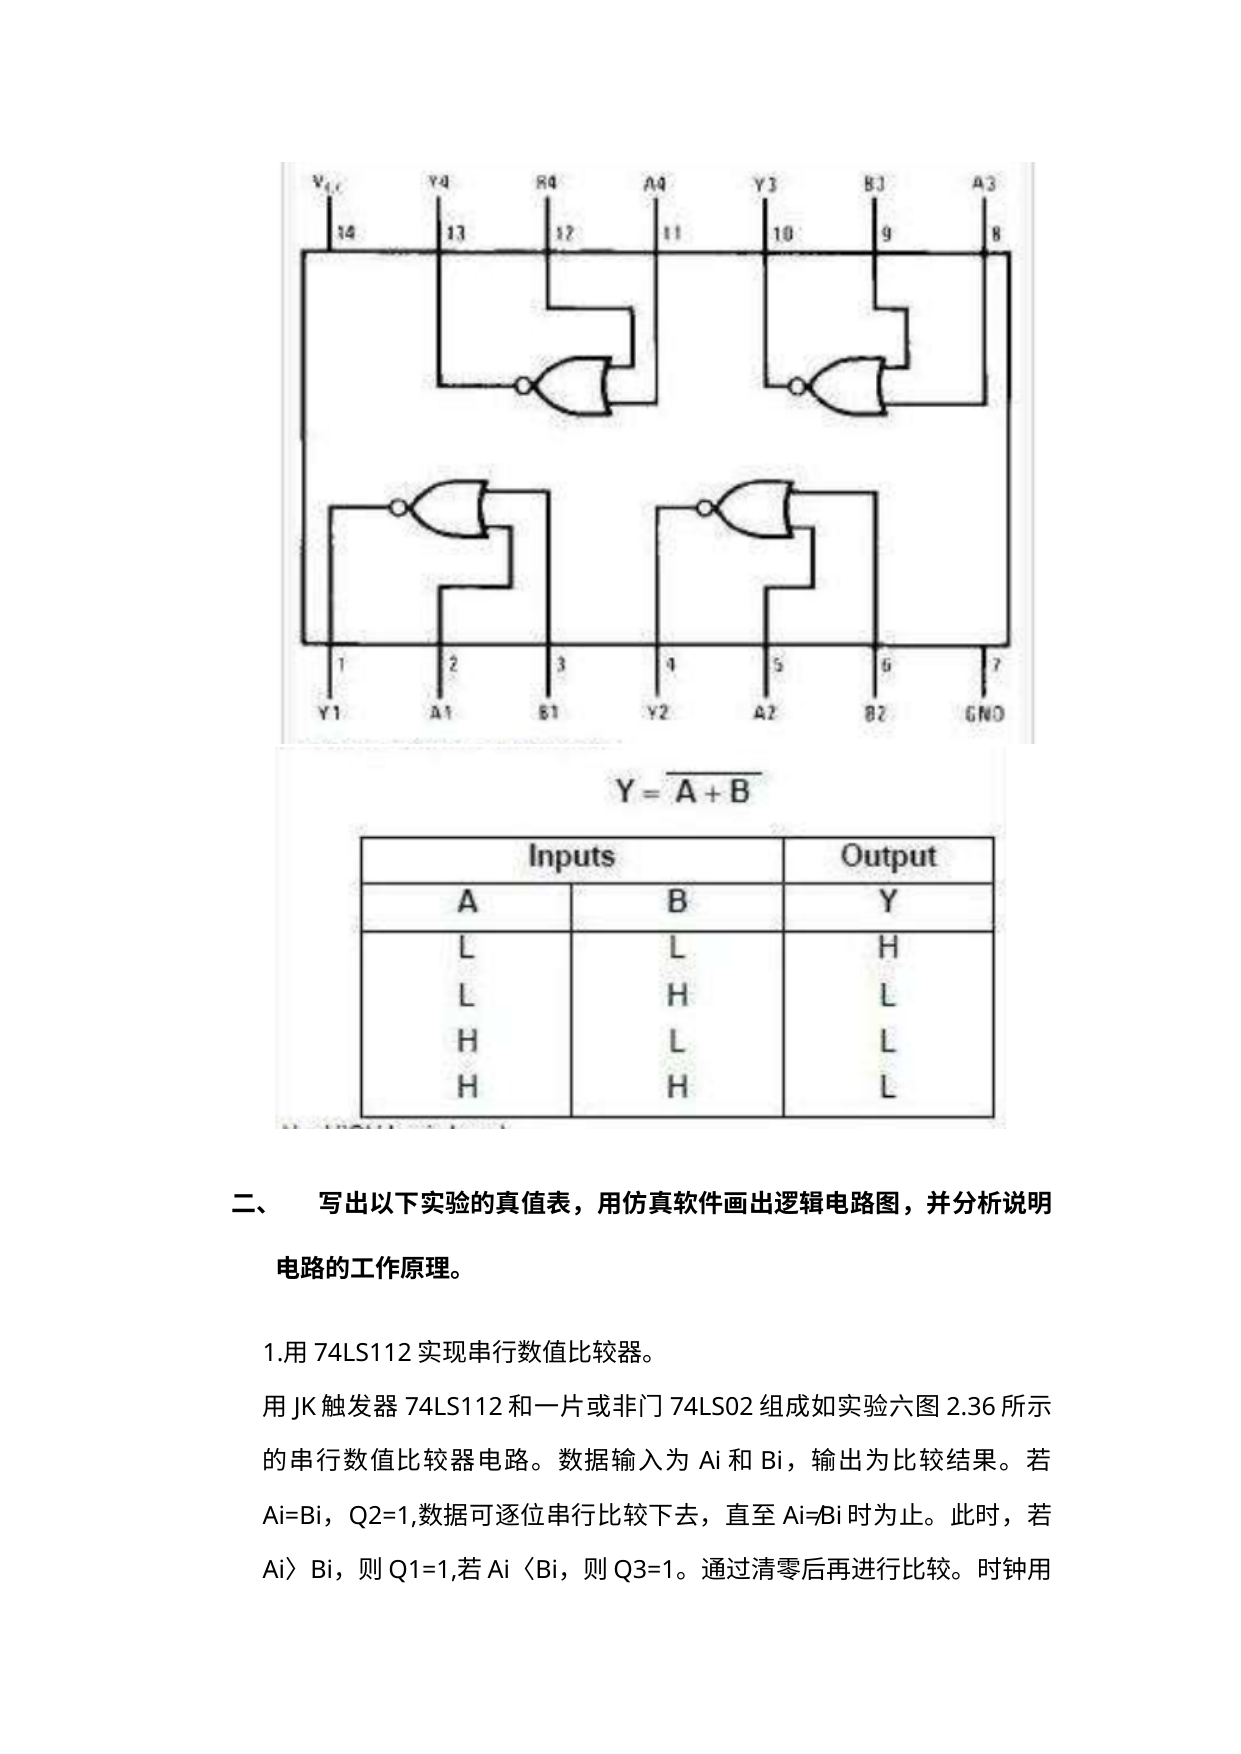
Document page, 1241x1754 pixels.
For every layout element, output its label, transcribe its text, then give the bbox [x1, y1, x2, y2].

picture [275, 162, 1036, 744]
list 写出以下实验的真值表，用仿真软件画出逻辑电路图，并分析说明电路的工作原理。 [231, 1169, 1053, 1299]
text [262, 1386, 1053, 1586]
picture [275, 747, 1007, 1129]
text 1.用74LS112实现串行数值比较器。 [262, 1332, 1053, 1368]
